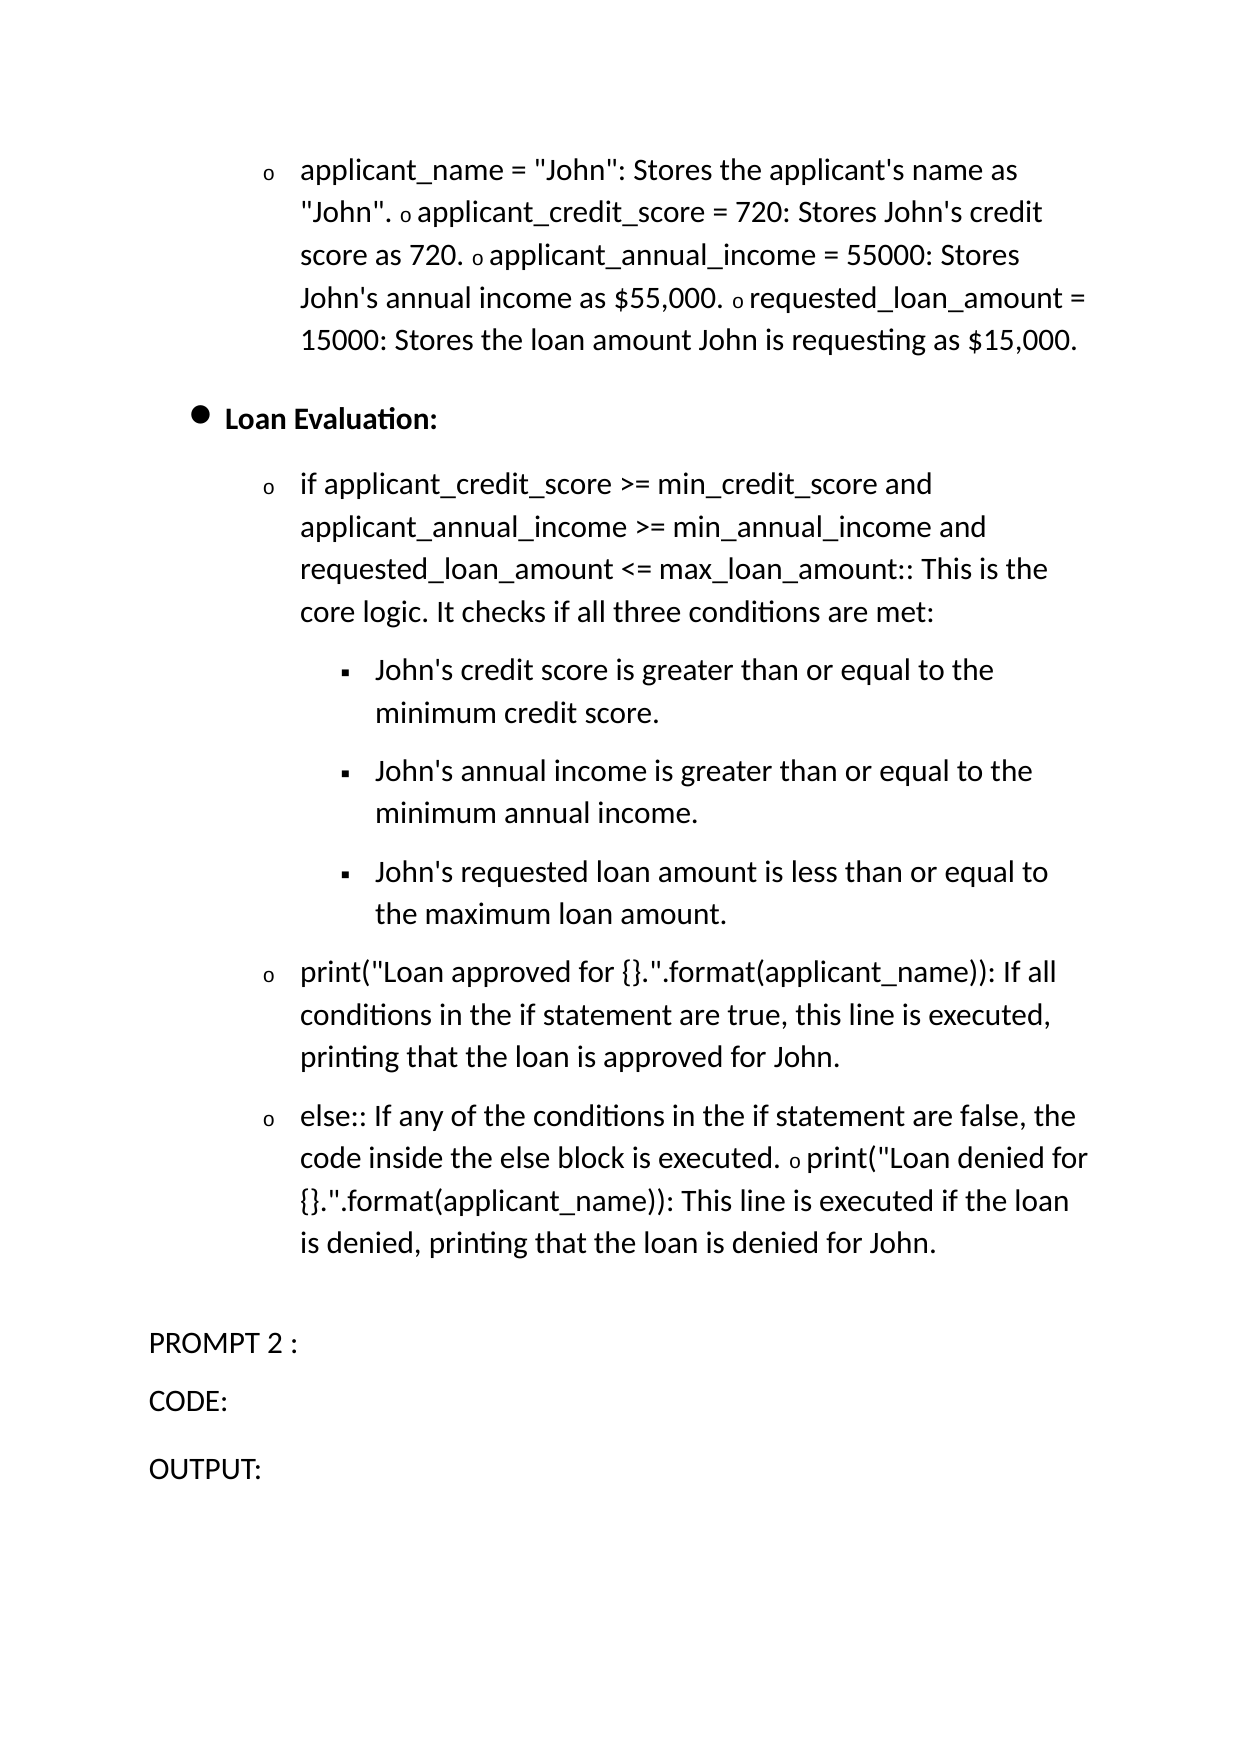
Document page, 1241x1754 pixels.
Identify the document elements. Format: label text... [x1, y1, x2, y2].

text OUTPUT: [148, 1449, 1091, 1487]
list print("Loan approved for {}.".format(applicant_name)): If all conditions in the if statement are true, this line is executed, printing that the loan is approved for John. [262, 952, 1091, 1076]
list John's requested loan amount is less than or equal to the maximum loan amount. [337, 852, 1091, 932]
text PROMPT 2 : [148, 1323, 1091, 1361]
list else:: If any of the conditions in the if statement are false, the code inside the else block is executed. o print("Loan denied for {}.".format(applicant_name)): This line is executed if the loan is denied, printing that the loan is denied for John. [262, 1096, 1091, 1262]
text CODE: [148, 1381, 1091, 1419]
list John's annual income is greater than or equal to the minimum annual income. [337, 751, 1091, 832]
list applicant_name = "John": Stores the applicant's name as "John". o applicant_credit_score = 720: Stores John's credit score as 720. o applicant_annual_income = 55000: Stores John's annual income as $55,000. o requested_loan_amount = 15000: Stores the loan amount John is requesting as $15,000. [262, 150, 1091, 358]
list John's credit score is greater than or equal to the minimum credit score. [337, 650, 1091, 731]
list Loan Evaluation: [187, 378, 1091, 442]
list if applicant_credit_score >= min_credit_score and applicant_annual_income >= min_annual_income and requested_loan_amount <= max_loan_amount:: This is the core logic. It checks if all three conditions are met: [262, 464, 1091, 630]
